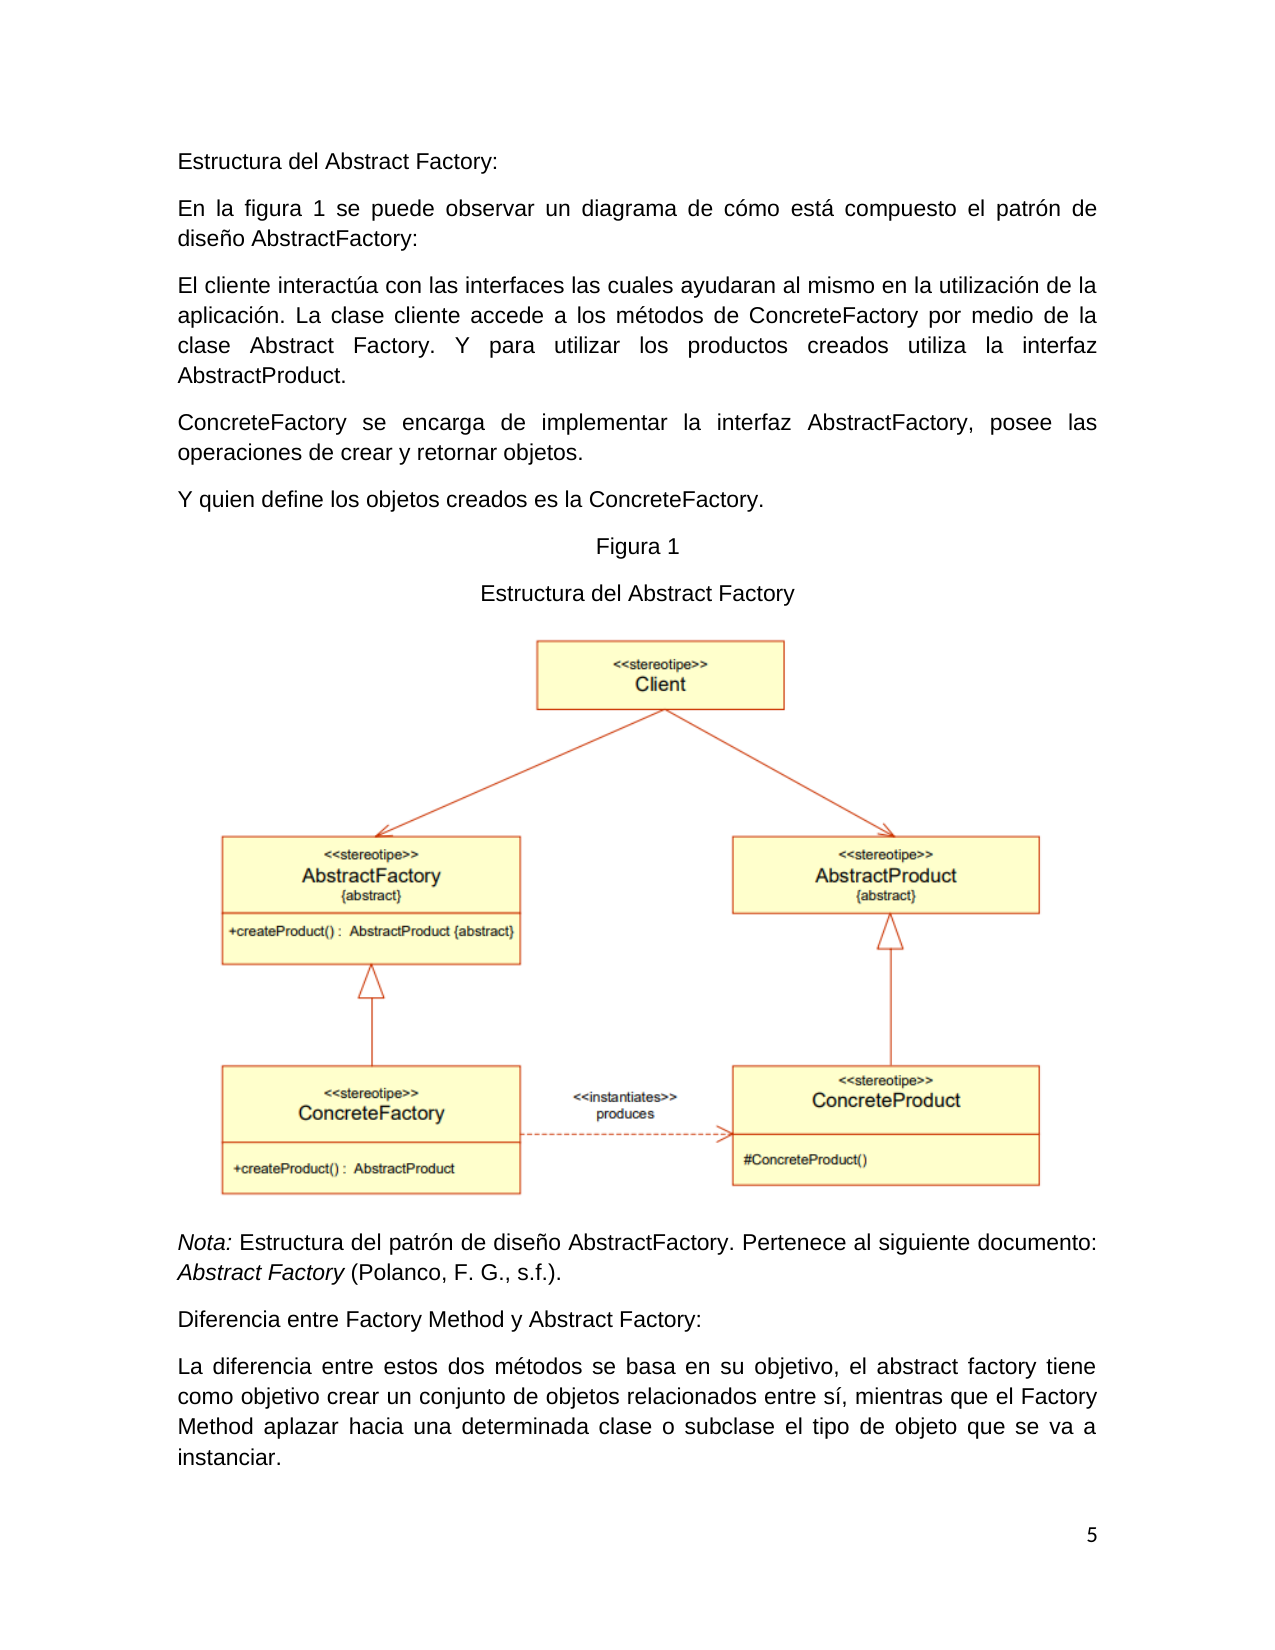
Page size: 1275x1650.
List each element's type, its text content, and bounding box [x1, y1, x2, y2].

text Diferencia entre Factory Method y Abstract Factory: [177, 1306, 1098, 1332]
text Y quien define los objetos creados es la ConcreteFactory. [177, 486, 1098, 512]
picture [198, 626, 1077, 1208]
text El cliente interactúa con las interfaces las cuales ayudaran al mismo en la utilización de la aplicación. La clase cliente accede a los métodos de ConcreteFactory por medio de la clase Abstract Factory. Y para utilizar los productos creados utiliza la interfaz AbstractProduct. [177, 272, 1098, 388]
text En la figura 1 se puede observar un diagrama de cómo está compuesto el patrón de diseño AbstractFactory: [177, 194, 1098, 251]
text Estructura del Abstract Factory [177, 580, 1098, 606]
text Estructura del Abstract Factory: [177, 148, 1098, 174]
text Figura 1 [177, 533, 1098, 559]
text Nota: Estructura del patrón de diseño AbstractFactory. Pertenece al siguiente documento: Abstract Factory (Polanco, F. G., s.f.). [177, 1229, 1098, 1285]
text ConcreteFactory se encarga de implementar la interfaz AbstractFactory, posee las operaciones de crear y retornar objetos. [177, 409, 1098, 466]
